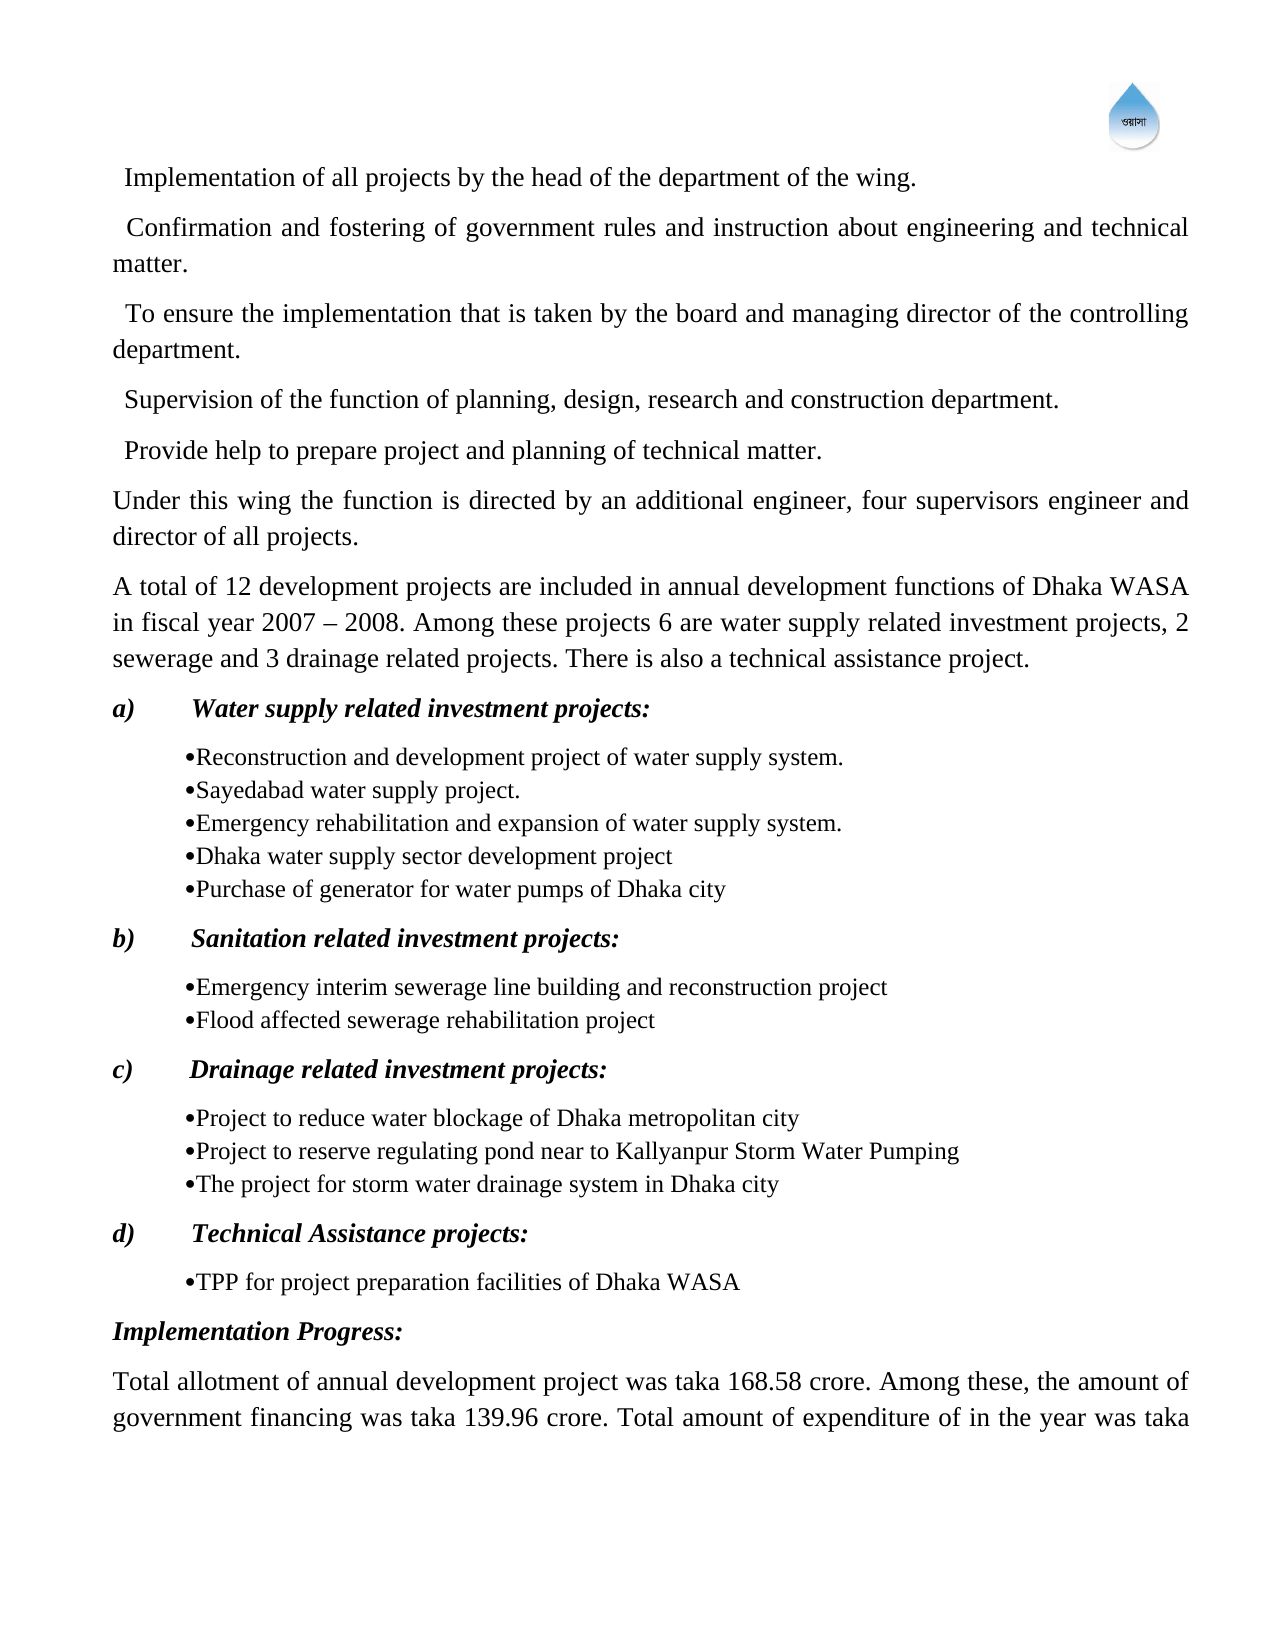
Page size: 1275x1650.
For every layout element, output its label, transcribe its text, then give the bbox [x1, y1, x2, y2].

picture [1108, 82, 1160, 152]
list Emergency interim sewerage line building and reconstruction project [186, 972, 1191, 1001]
list Emergency rehabilitation and expansion of water supply system. [186, 808, 1191, 837]
text Implementation Progress: [112, 1315, 1191, 1346]
text Supervision of the function of planning, design, research and construction department. [112, 383, 1191, 415]
text To ensure the implementation that is taken by the board and managing director of the controlling department. [112, 297, 1191, 364]
list Project to reduce water blockage of Dhaka metropolitan city [186, 1103, 1191, 1132]
list Flood affected sewerage rehabilitation project [186, 1005, 1191, 1034]
list The project for storm water drainage system in Dhaka city [186, 1169, 1191, 1198]
list Project to reserve regulating pond near to Kallyanpur Storm Water Pumping [186, 1136, 1191, 1165]
text Provide help to prepare project and planning of technical matter. [112, 434, 1191, 465]
text A total of 12 development projects are included in annual development functions of Dhaka WASA in fiscal year 2007 – 2008. Among these projects 6 are water supply related investment projects, 2 sewerage and 3 drainage related projects. There is also a technical assistance project. [112, 570, 1191, 673]
text Confirmation and fostering of government rules and instruction about engineering and technical matter. [112, 211, 1191, 278]
list Purchase of generator for water pumps of Dhaka city [186, 874, 1191, 903]
list Reconstruction and development project of water supply system. [186, 742, 1191, 771]
text Implementation of all projects by the head of the department of the wing. [112, 161, 1191, 192]
text d) Technical Assistance projects: [112, 1217, 1191, 1248]
text c) Drainage related investment projects: [112, 1053, 1191, 1084]
list TPP for project preparation facilities of Dhaka WASA [186, 1267, 1191, 1296]
text Under this wing the function is directed by an additional engineer, four supervisors engineer and director of all projects. [112, 484, 1191, 551]
text a) Water supply related investment projects: [112, 692, 1191, 723]
list Sayedabad water supply project. [186, 775, 1191, 804]
list Dhaka water supply sector development project [186, 841, 1191, 870]
text b) Sanitation related investment projects: [112, 922, 1191, 953]
